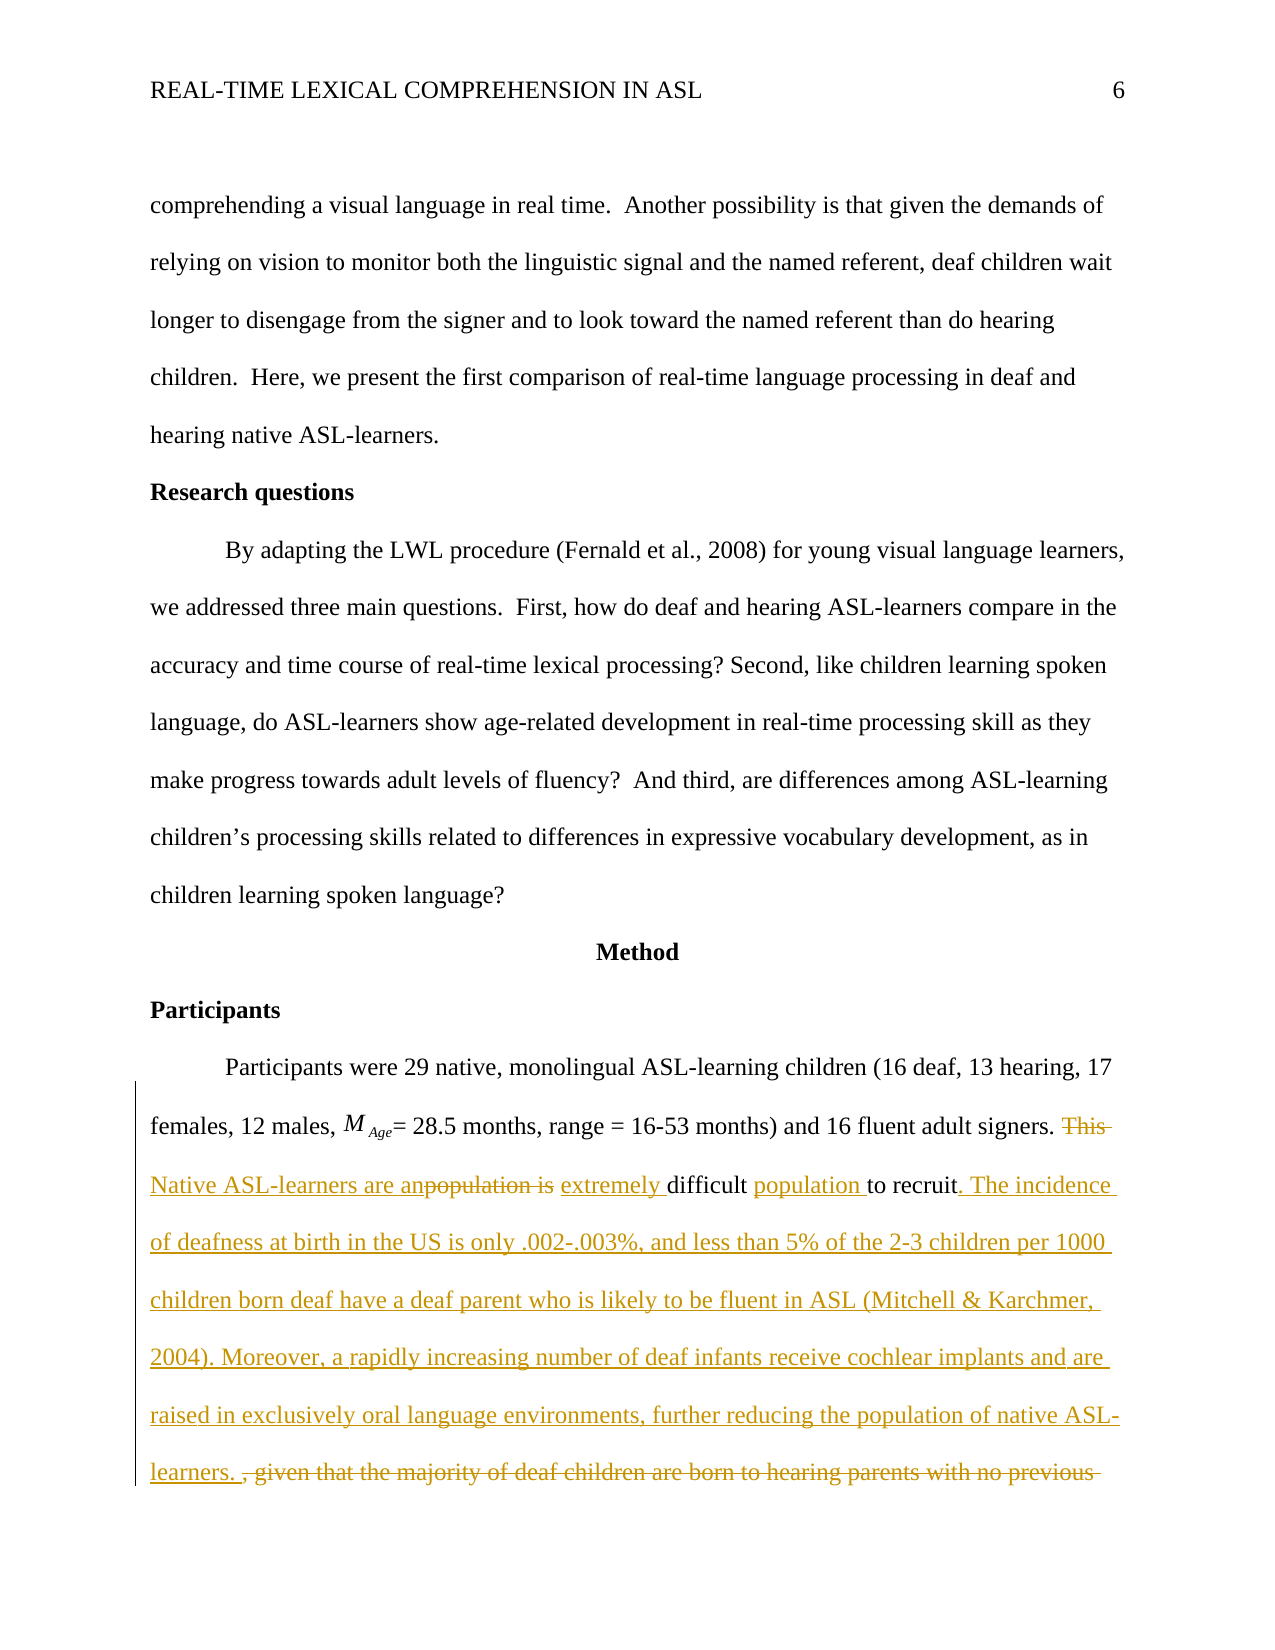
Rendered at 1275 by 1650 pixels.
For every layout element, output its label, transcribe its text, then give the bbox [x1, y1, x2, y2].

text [150, 190, 1125, 449]
subtitle Research questions [150, 477, 1125, 506]
subtitle Participants [150, 995, 1125, 1024]
text By adapting the LWL procedure (Fernald et al., 2008) for young visual language learners, we addressed three main questions. First, how do deaf and hearing ASL-learners compare in the accuracy and time course of real-time lexical processing? Second, like children learning spoken language, do ASL-learners show age-related development in real-time processing skill as they make progress towards adult levels of fluency? And third, are differences among ASL-learning children’s processing skills related to differences in expressive vocabulary development, as in children learning spoken language? [150, 535, 1125, 909]
subtitle Method [150, 937, 1125, 966]
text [150, 1052, 1125, 1486]
